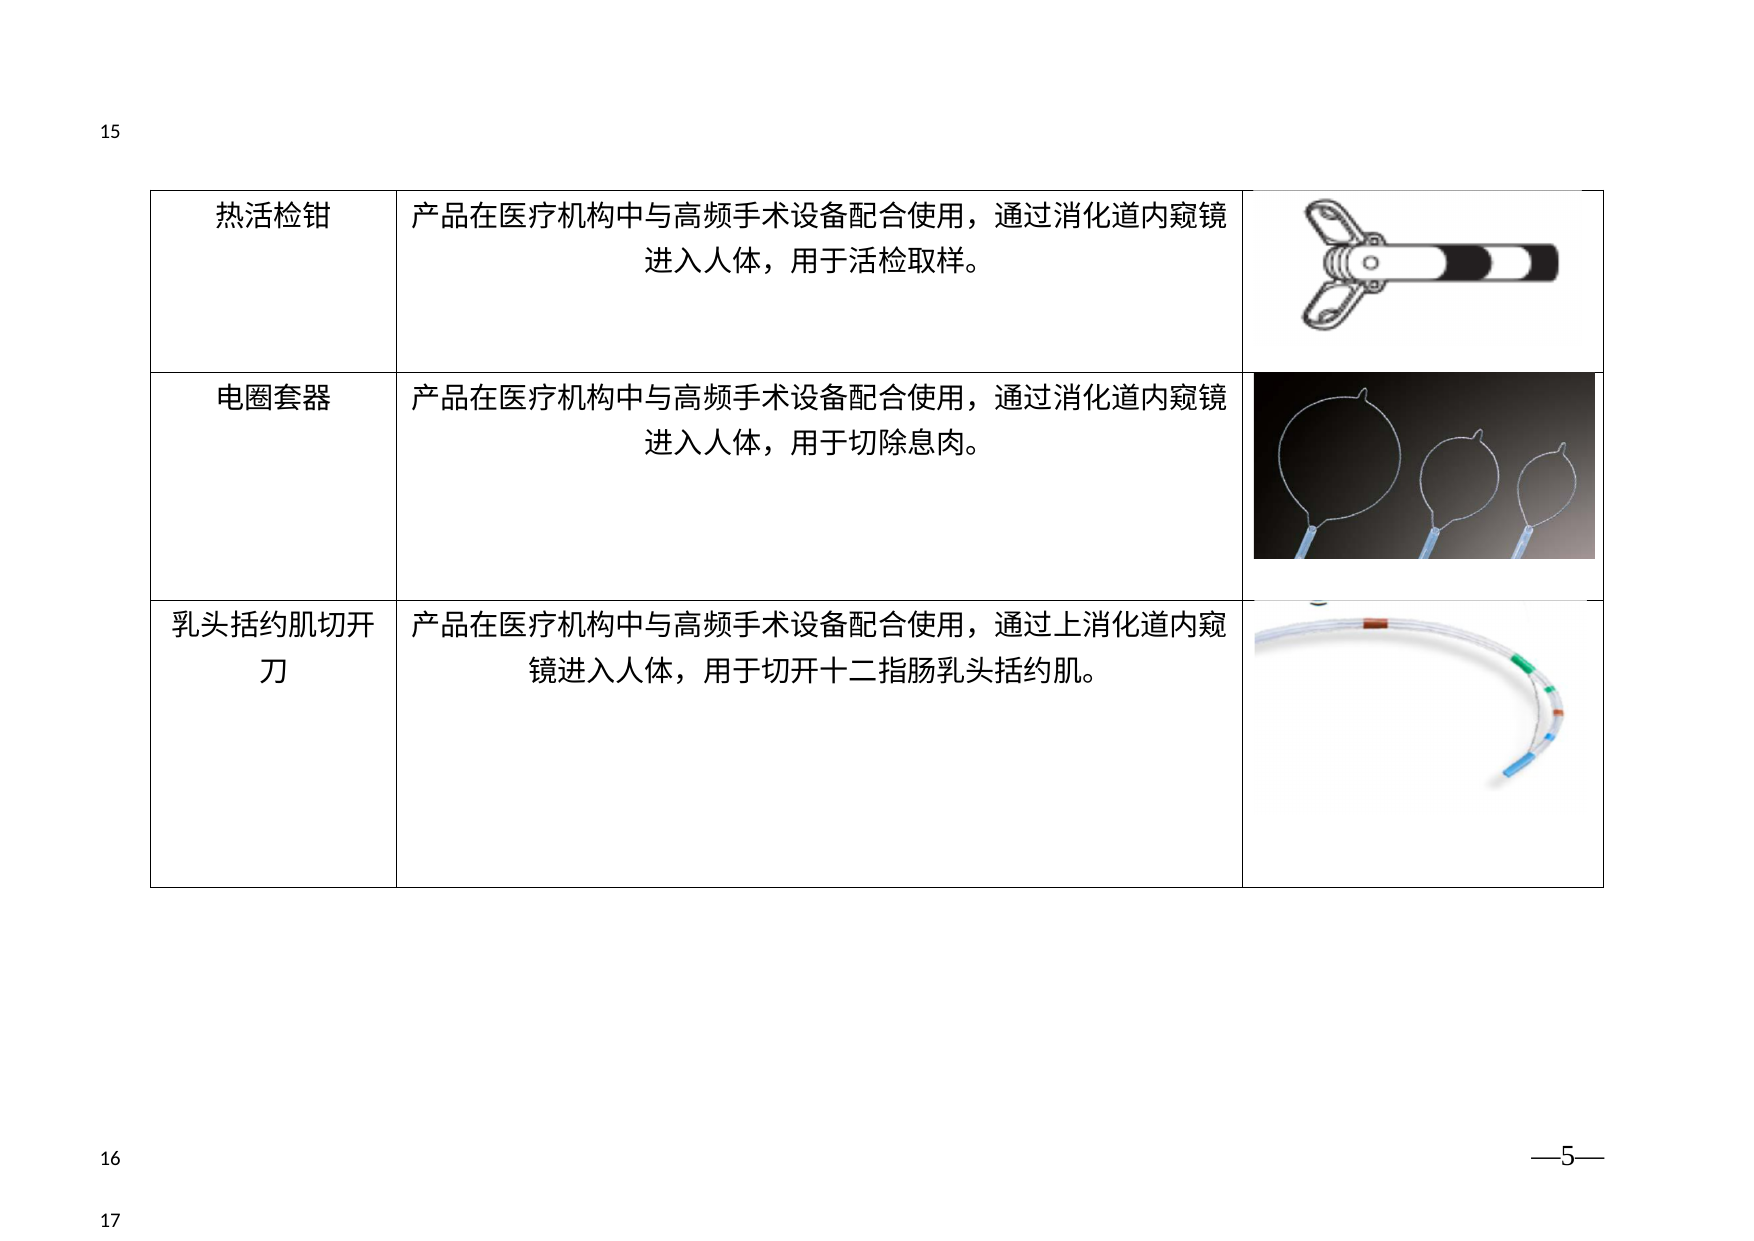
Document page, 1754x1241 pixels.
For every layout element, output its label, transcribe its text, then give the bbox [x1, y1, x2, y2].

picture [1255, 601, 1586, 814]
table_cell 热活检钳 [151, 191, 396, 372]
table_cell [1243, 373, 1603, 599]
picture [1253, 372, 1595, 559]
table_cell 产品在医疗机构中与高频手术设备配合使用，通过消化道内窥镜进入人体，用于切除息肉。 [397, 373, 1242, 599]
table_cell [1243, 601, 1603, 887]
table_cell 乳头括约肌切开刀 [151, 601, 396, 887]
table_cell 产品在医疗机构中与高频手术设备配合使用，通过上消化道内窥镜进入人体，用于切开十二指肠乳头括约肌。 [397, 601, 1242, 887]
table_cell [1243, 191, 1603, 372]
picture [1254, 191, 1581, 346]
table_cell 电圈套器 [151, 373, 396, 599]
table_cell 产品在医疗机构中与高频手术设备配合使用，通过消化道内窥镜进入人体，用于活检取样。 [397, 191, 1242, 372]
